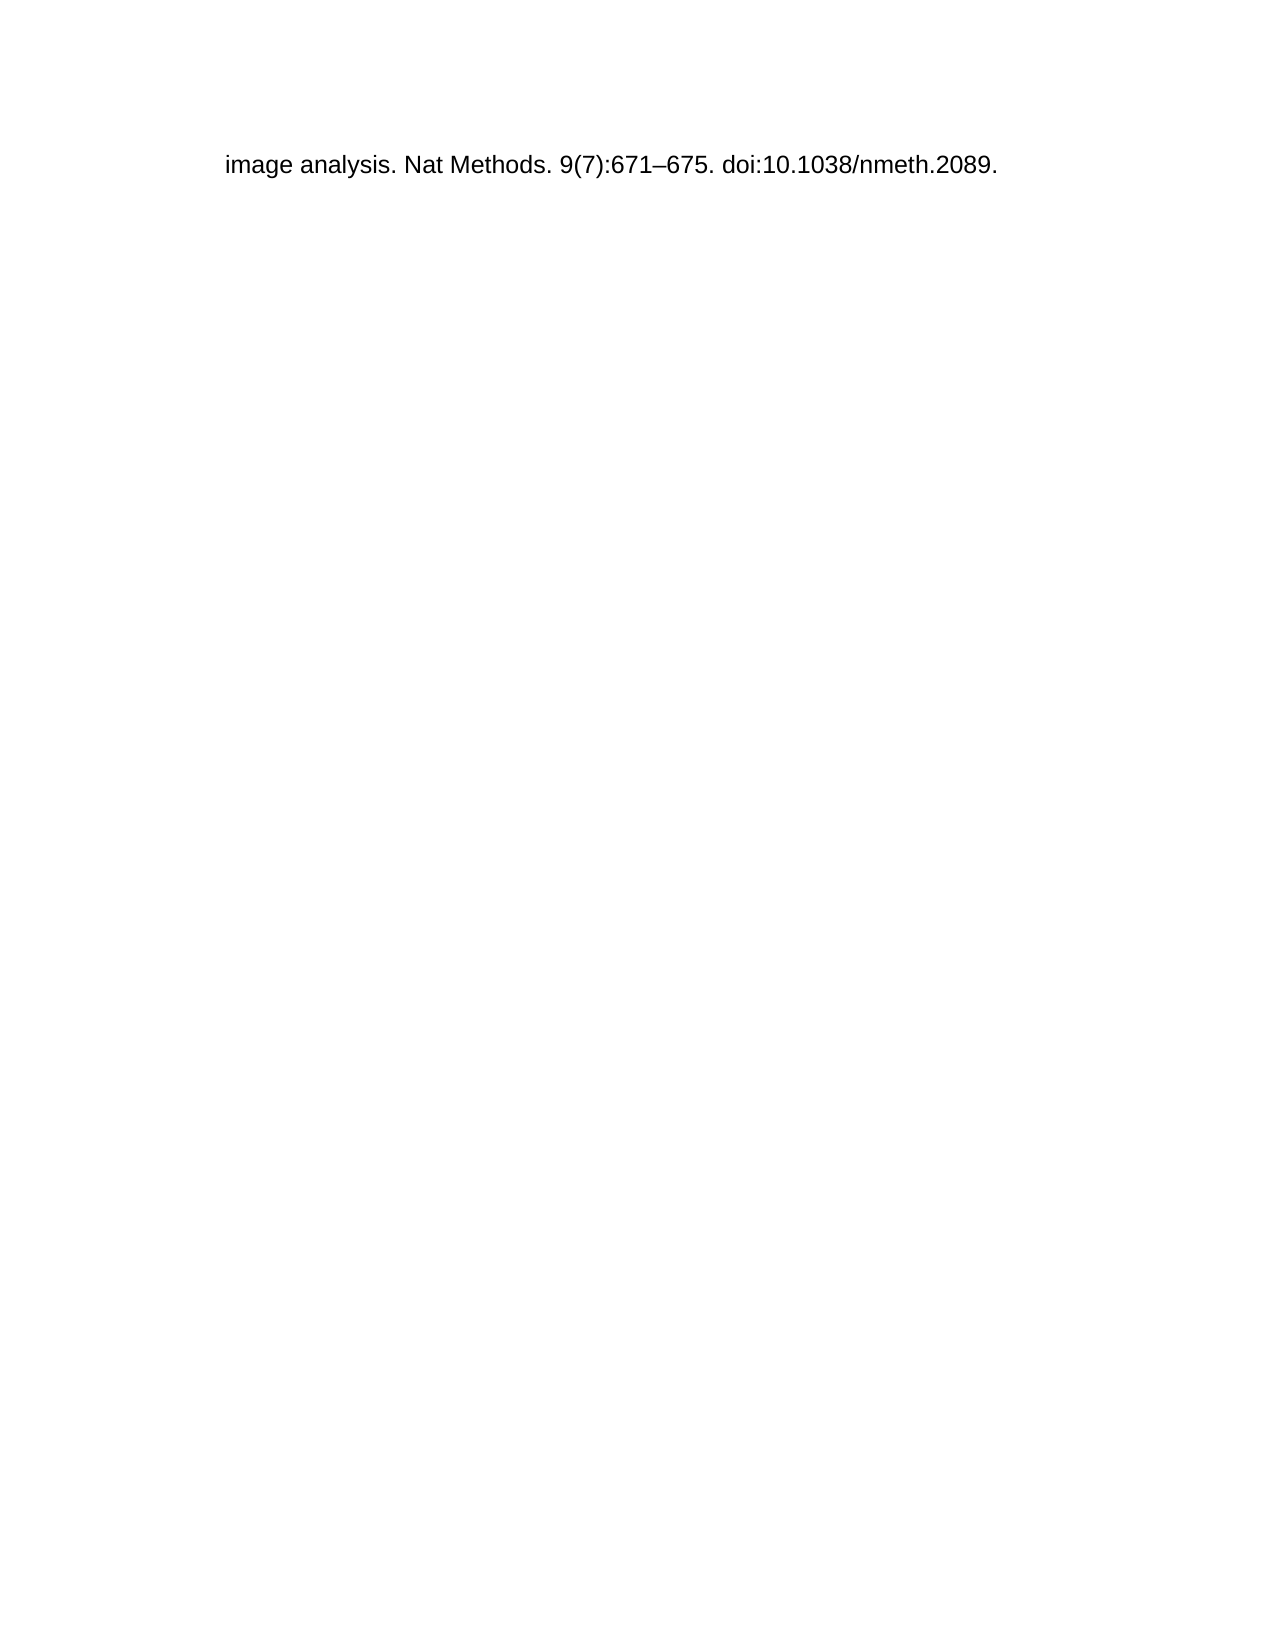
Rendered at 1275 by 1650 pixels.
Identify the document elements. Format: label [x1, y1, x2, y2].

text [150, 150, 1125, 179]
